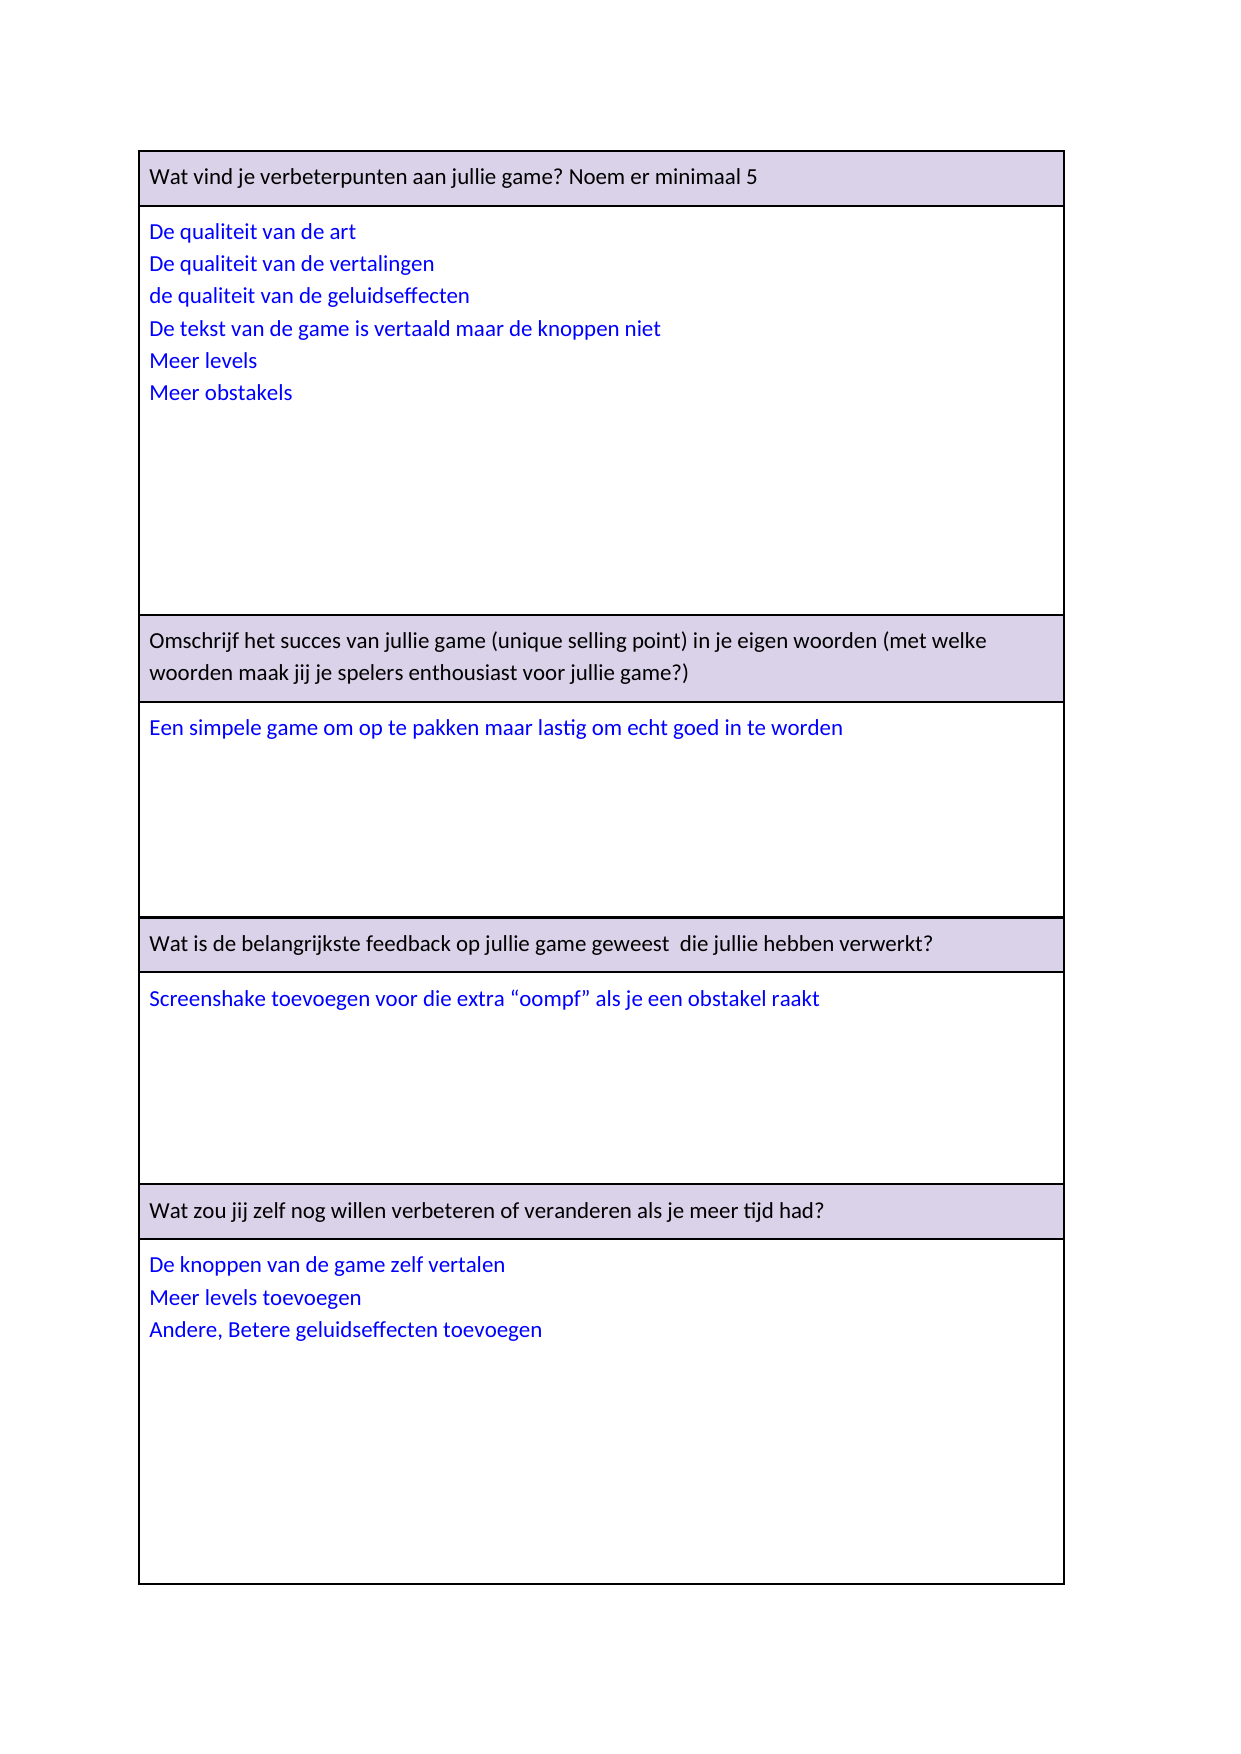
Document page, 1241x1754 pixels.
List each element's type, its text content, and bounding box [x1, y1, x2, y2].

table_cell Wat is de belangrijkste feedback op jullie game geweest die jullie hebben verwerkt? [140, 919, 1063, 971]
table_cell Een simpele game om op te pakken maar lastig om echt goed in te worden [140, 703, 1063, 916]
table_cell Wat zou jij zelf nog willen verbeteren of veranderen als je meer tijd had? [140, 1185, 1063, 1238]
table_cell Screenshake toevoegen voor die extra “oompf” als je een obstakel raakt [140, 973, 1063, 1183]
table_cell Wat vind je verbeterpunten aan jullie game? Noem er minimaal 5 [140, 152, 1063, 205]
table_cell Omschrijf het succes van jullie game (unique selling point) in je eigen woorden (met welke woorden maak jij je spelers enthousiast voor jullie game?) [140, 616, 1063, 701]
table_cell De qualiteit van de art De qualiteit van de vertalingen de qualiteit van de geluidseffecten De tekst van de game is vertaald maar de knoppen niet Meer levels Meer obstakels [140, 207, 1063, 614]
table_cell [140, 1240, 1063, 1582]
